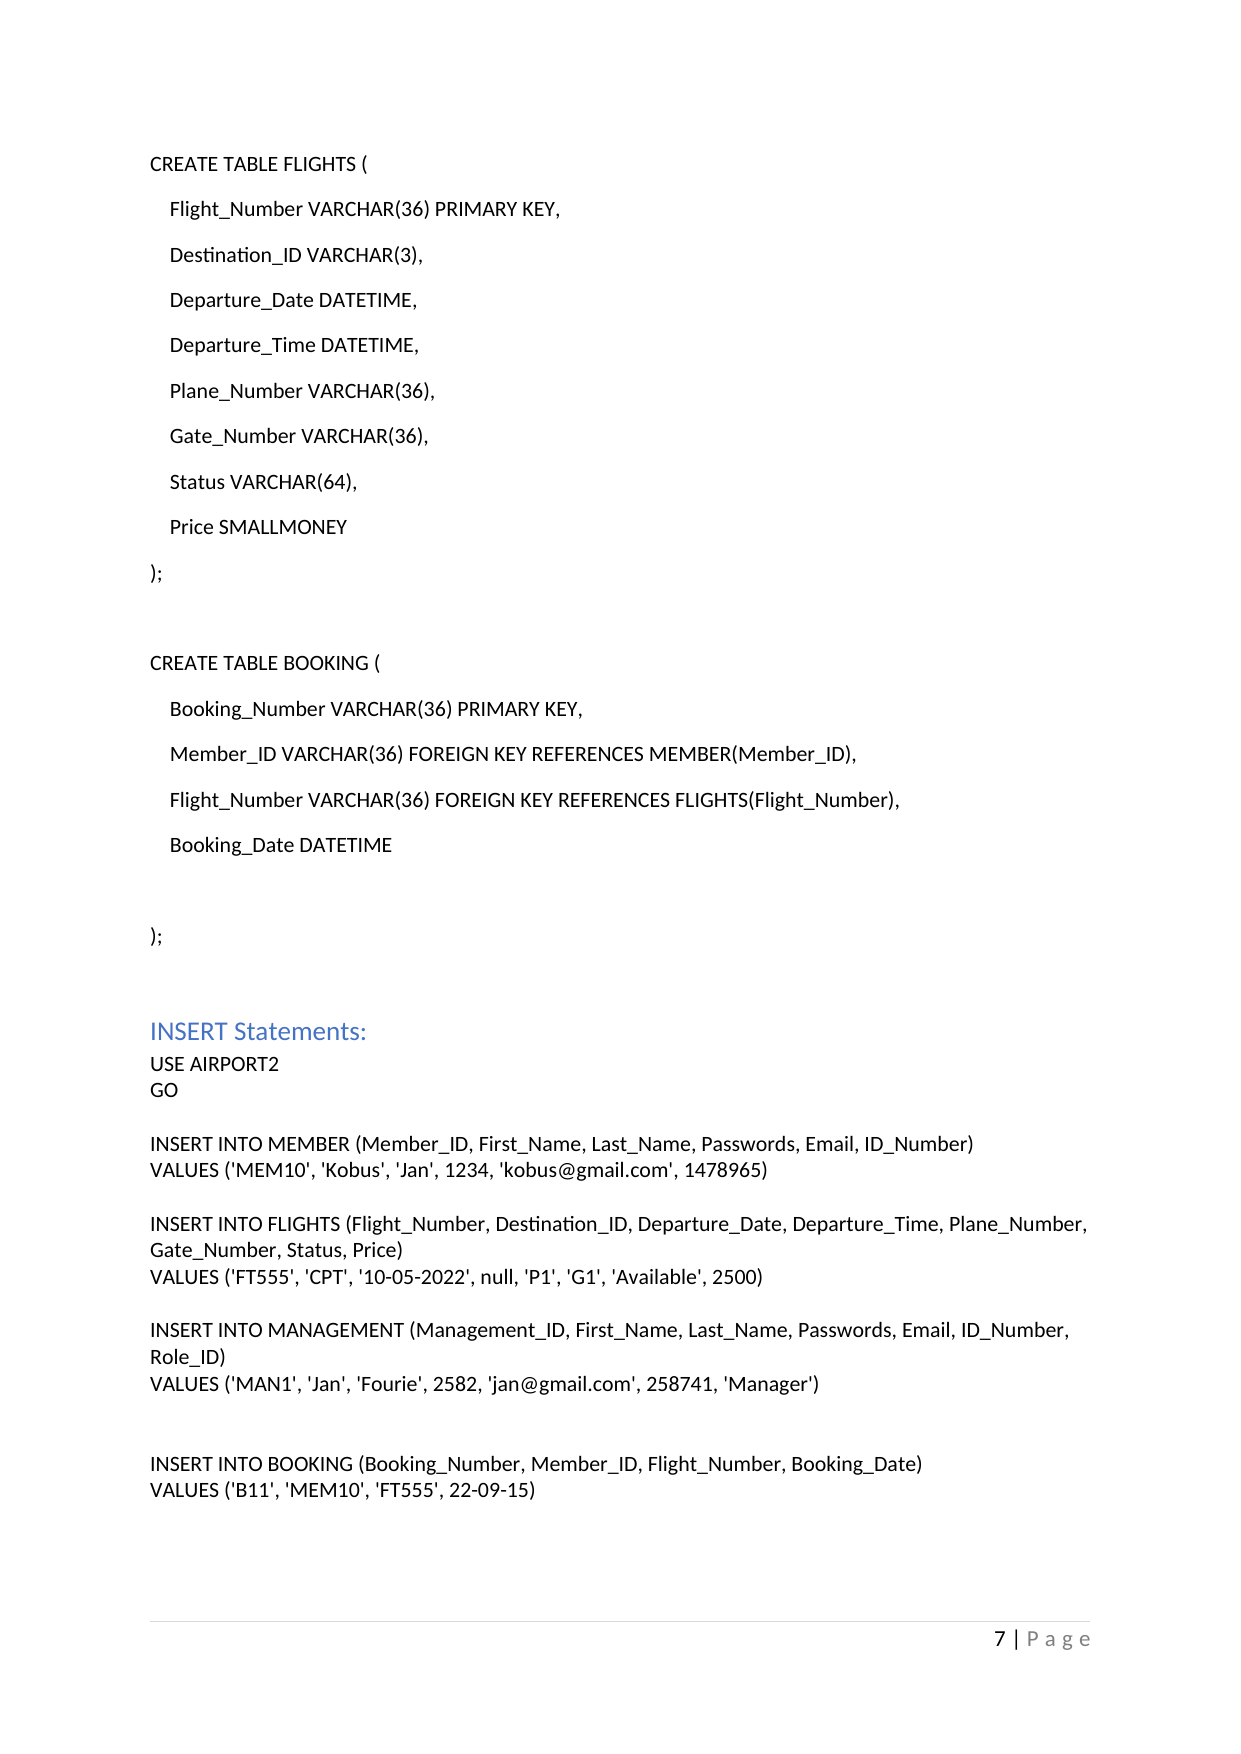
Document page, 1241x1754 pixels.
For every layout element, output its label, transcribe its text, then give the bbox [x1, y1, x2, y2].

text INSERT INTO FLIGHTS (Flight_Number, Destination_ID, Departure_Date, Departure_Time, Plane_Number, Gate_Number, Status, Price) [150, 1210, 1090, 1263]
text INSERT INTO MANAGEMENT (Management_ID, First_Name, Last_Name, Passwords, Email, ID_Number, Role_ID) [150, 1317, 1090, 1370]
text Departure_Time DATETIME, [150, 332, 1090, 358]
text Gate_Number VARCHAR(36), [150, 422, 1090, 449]
text INSERT INTO BOOKING (Booking_Number, Member_ID, Flight_Number, Booking_Date) [150, 1450, 1090, 1477]
text VALUES ('MEM10', 'Kobus', 'Jan', 1234, 'kobus@gmail.com', 1478965) [150, 1157, 1090, 1183]
text Status VARCHAR(64), [150, 468, 1090, 494]
text CREATE TABLE FLIGHTS ( [150, 150, 1090, 177]
text Flight_Number VARCHAR(36) PRIMARY KEY, [150, 195, 1090, 222]
text USE AIRPORT2 [150, 1050, 1090, 1077]
text VALUES ('MAN1', 'Jan', 'Fourie', 2582, 'jan@gmail.com', 258741, 'Manager') [150, 1370, 1090, 1397]
text ); [150, 922, 1090, 949]
text Plane_Number VARCHAR(36), [150, 377, 1090, 404]
text Departure_Date DATETIME, [150, 286, 1090, 313]
text Flight_Number VARCHAR(36) FOREIGN KEY REFERENCES FLIGHTS(Flight_Number), [150, 786, 1090, 812]
text ); [150, 559, 1090, 585]
text Destination_ID VARCHAR(3), [150, 241, 1090, 267]
text CREATE TABLE BOOKING ( [150, 649, 1090, 676]
text Booking_Number VARCHAR(36) PRIMARY KEY, [150, 695, 1090, 722]
text Member_ID VARCHAR(36) FOREIGN KEY REFERENCES MEMBER(Member_ID), [150, 740, 1090, 767]
text Booking_Date DATETIME [150, 831, 1090, 858]
text GO [150, 1077, 1090, 1103]
text VALUES ('FT555', 'CPT', '10-05-2022', null, 'P1', 'G1', 'Available', 2500) [150, 1263, 1090, 1290]
text VALUES ('B11', 'MEM10', 'FT555', 22-09-15) [150, 1477, 1090, 1503]
text Price SMALLMONEY [150, 513, 1090, 540]
text INSERT INTO MEMBER (Member_ID, First_Name, Last_Name, Passwords, Email, ID_Number) [150, 1130, 1090, 1157]
subtitle INSERT Statements: [150, 1014, 1090, 1047]
